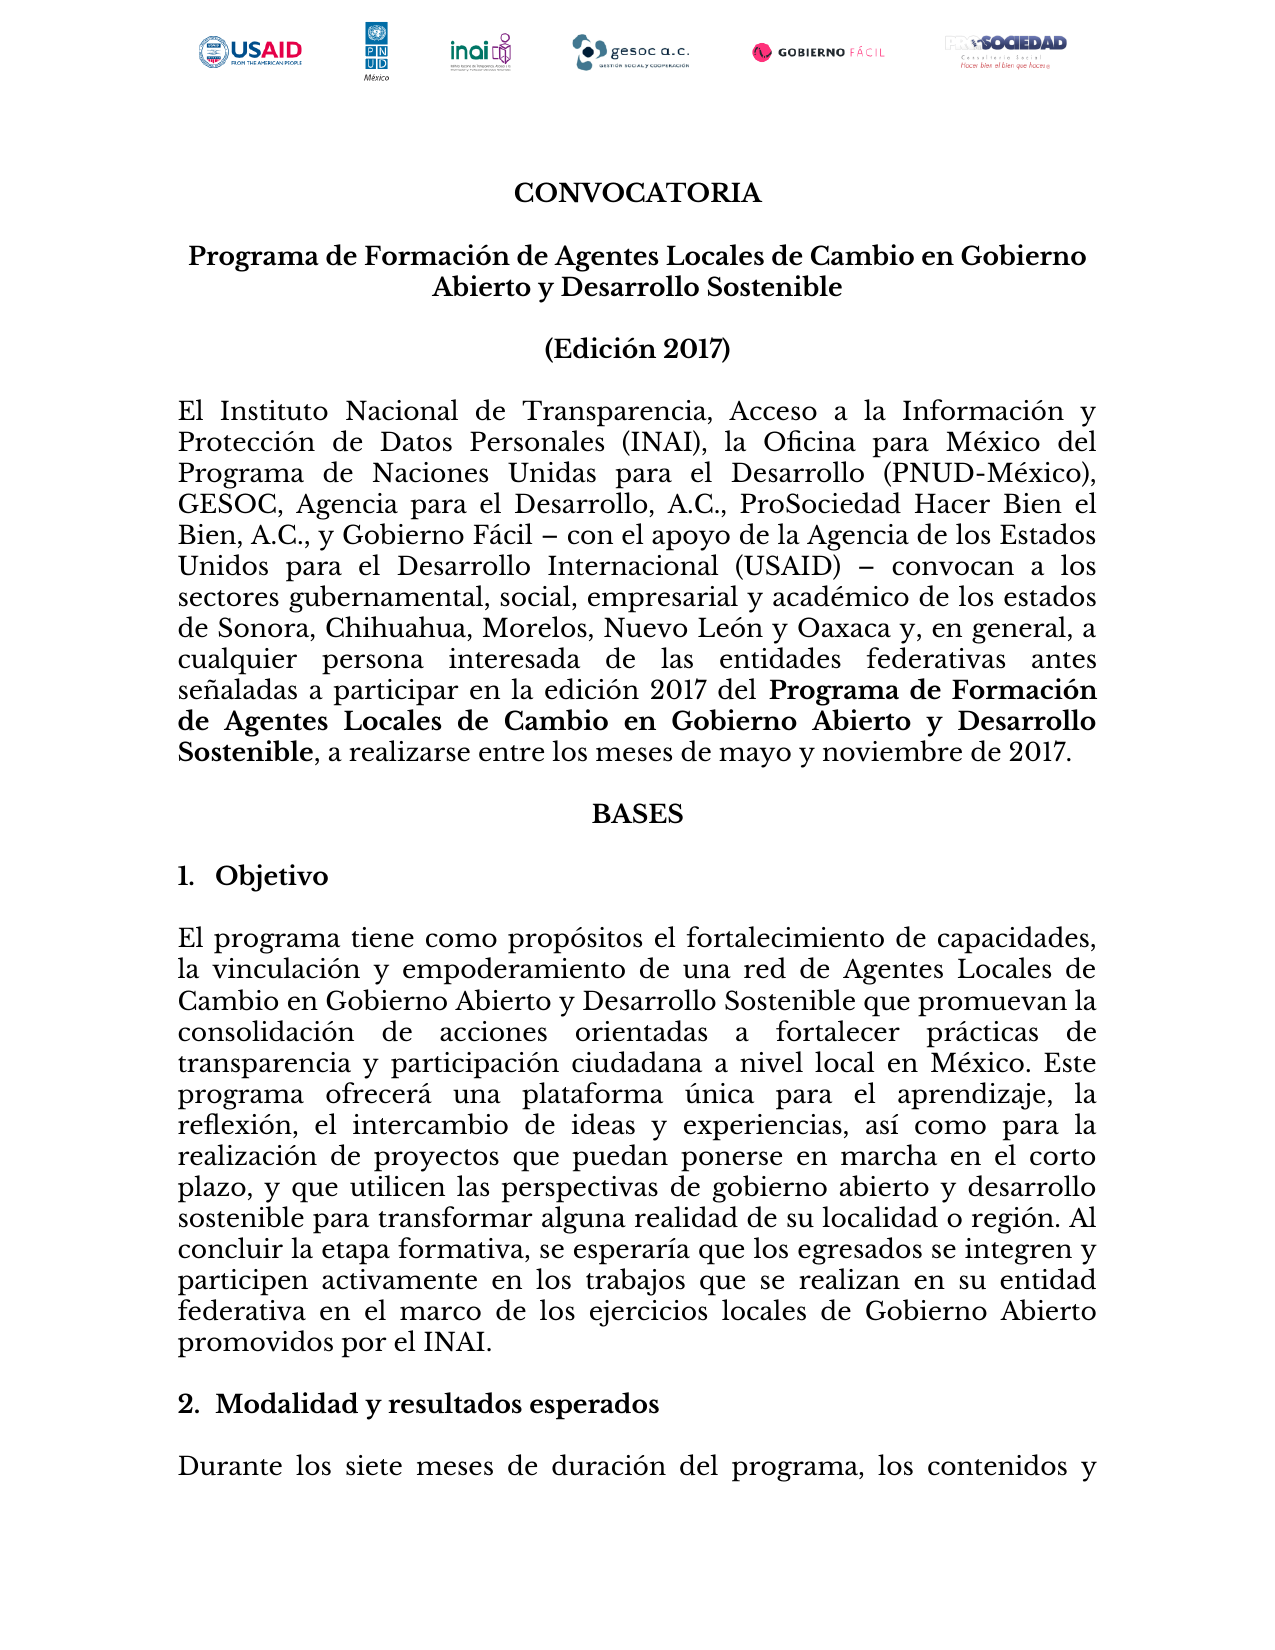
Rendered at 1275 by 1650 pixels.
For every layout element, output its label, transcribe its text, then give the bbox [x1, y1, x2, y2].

list Objetivo [177, 862, 1098, 893]
text El Instituto Nacional de Transparencia, Acceso a la Información y Protección de Datos Personales (INAI), la Oficina para México del Programa de Naciones Unidas para el Desarrollo (PNUD-México), GESOC, Agencia para el Desarrollo, A.C., ProSociedad Hacer Bien el Bien, A.C., y Gobierno Fácil – con el apoyo de la Agencia de los Estados Unidos para el Desarrollo Internacional (USAID) – convocan a los sectores gubernamental, social, empresarial y académico de los estados de Sonora, Chihuahua, Morelos, Nuevo León y Oaxaca y, en general, a cualquier persona interesada de las entidades federativas antes señaladas a participar en la edición 2017 del Programa de Formación de Agentes Locales de Cambio en Gobierno Abierto y Desarrollo Sostenible, a realizarse entre los meses de mayo y noviembre de 2017. [177, 396, 1098, 768]
text CONVOCATORIA [177, 179, 1098, 210]
text El programa tiene como propósitos el fortalecimiento de capacidades, la vinculación y empoderamiento de una red de Agentes Locales de Cambio en Gobierno Abierto y Desarrollo Sostenible que promuevan la consolidación de acciones orientadas a fortalecer prácticas de transparencia y participación ciudadana a nivel local en México. Este programa ofrecerá una plataforma única para el aprendizaje, la reflexión, el intercambio de ideas y experiencias, así como para la realización de proyectos que puedan ponerse en marcha en el corto plazo, y que utilicen las perspectivas de gobierno abierto y desarrollo sostenible para transformar alguna realidad de su localidad o región. Al concluir la etapa formativa, se esperaría que los egresados se integren y participen activamente en los trabajos que se realizan en su entidad federativa en el marco de los ejercicios locales de Gobierno Abierto promovidos por el INAI. [177, 924, 1098, 1358]
text (Edición 2017) [177, 334, 1098, 365]
text Programa de Formación de Agentes Locales de Cambio en Gobierno Abierto y Desarrollo Sostenible [177, 241, 1098, 303]
picture [177, 0, 1098, 105]
text BASES [177, 799, 1098, 831]
list Modalidad y resultados esperados [177, 1389, 1098, 1420]
